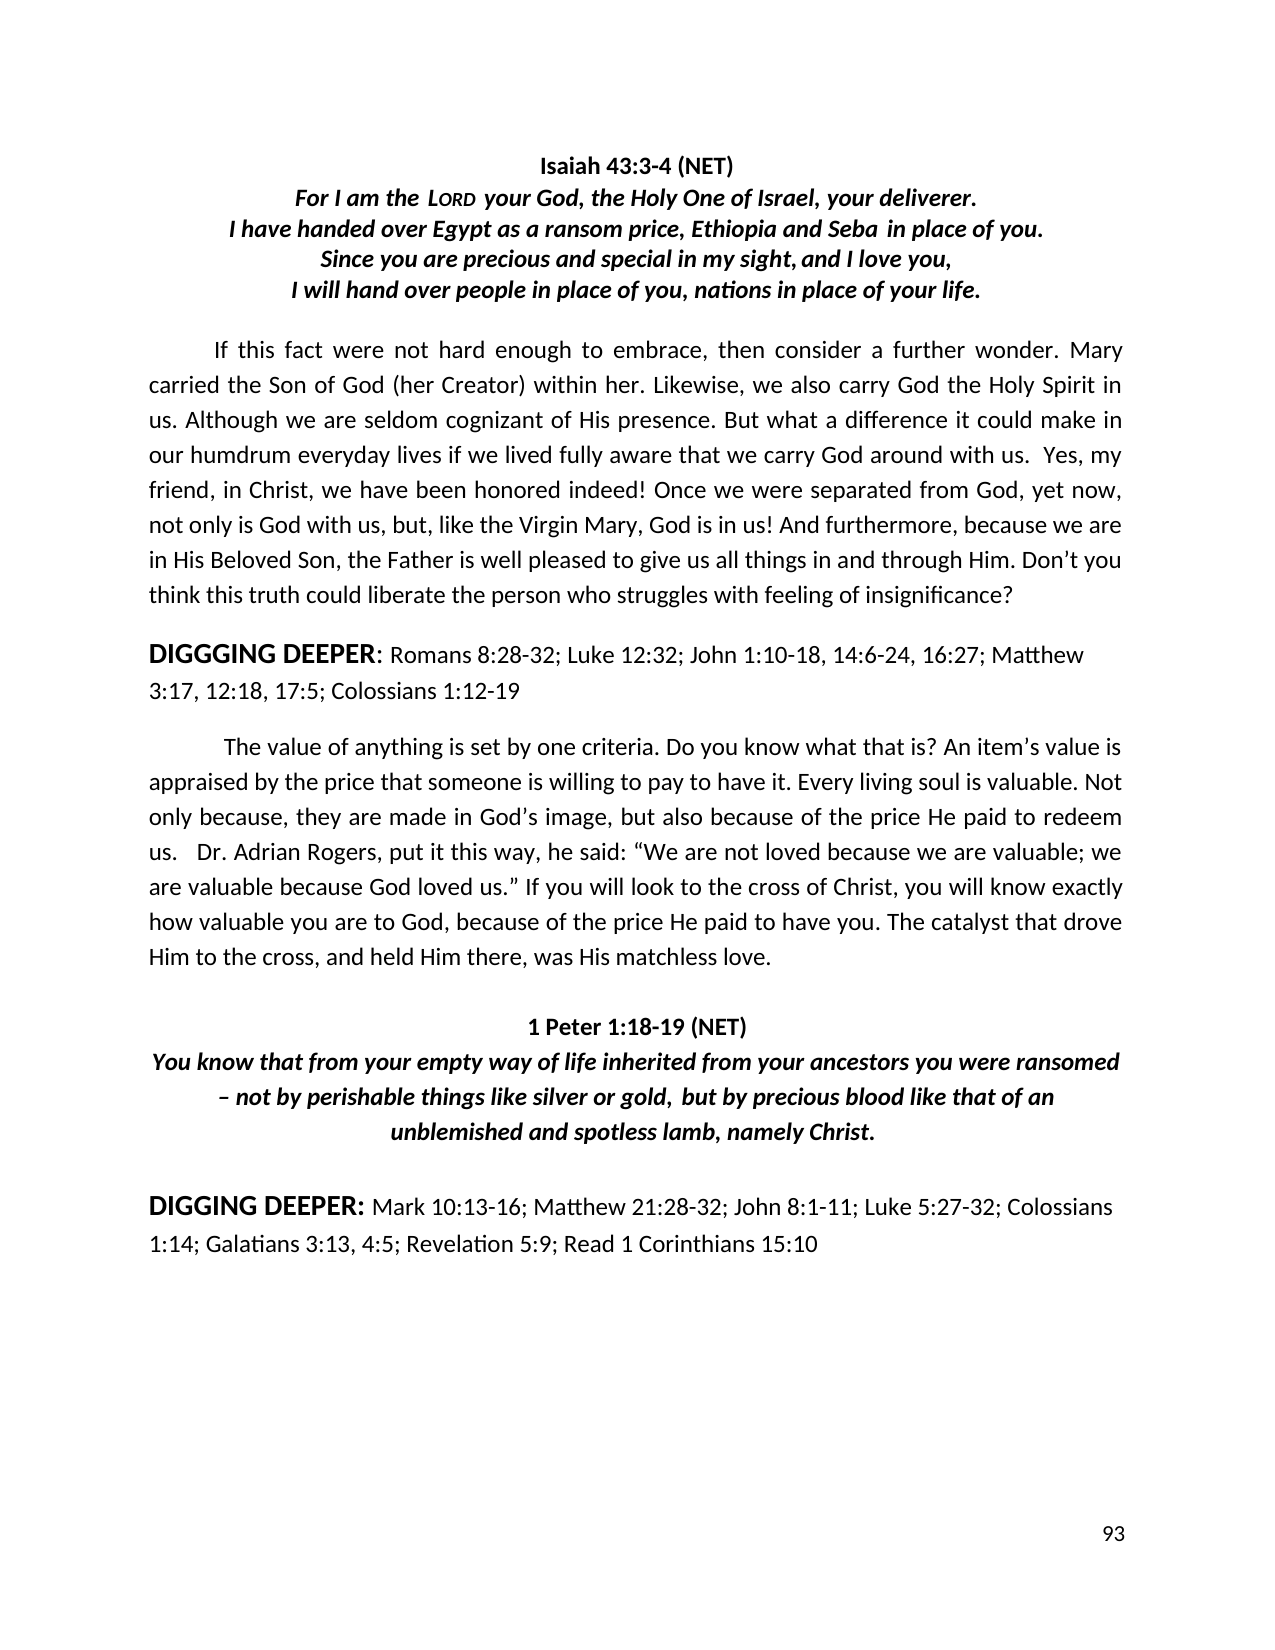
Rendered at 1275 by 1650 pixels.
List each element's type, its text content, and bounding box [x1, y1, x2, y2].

text I will hand over people in place of you, nations in place of your life. [150, 274, 1125, 304]
text If this fact were not hard enough to embrace, then consider a further wonder. Mary carried the Son of God (her Creator) within her. Likewise, we also carry God the Holy Spirit in us. Although we are seldom cognizant of His presence. But what a difference it could make in our humdrum everyday lives if we lived fully aware that we carry God around with us. Yes, my friend, in Christ, we have been honored indeed! Once we were separated from God, yet now, not only is God with us, but, like the Virgin Mary, God is in us! And furthermore, because we are in His Beloved Son, the Father is well pleased to give us all things in and through Him. Don’t you think this truth could liberate the person who struggles with feeling of insignificance? [148, 334, 1124, 610]
text For I am the Lord your God, the Holy One of Israel, your deliverer. [150, 182, 1125, 213]
text DIGGING DEEPER: Mark 10:13-16; Matthew 21:28-32; John 8:1-11; Luke 5:27-32; Colossians [148, 1187, 1124, 1223]
text DIGGGING DEEPER: Romans 8:28-32; Luke 12:32; John 1:10-18, 14:6-24, 16:27; Matthew 3:17, 12:18, 17:5; Colossians 1:12-19 [148, 635, 1124, 706]
text Isaiah 43:3-4 (NET) [152, 150, 1122, 181]
text 1:14; Galatians 3:13, 4:5; Revelation 5:9; Read 1 Corinthians 15:10 [148, 1228, 1124, 1259]
text Since you are precious and special in my sight, and I love you, [150, 243, 1125, 274]
text The value of anything is set by one criteria. Do you know what that is? An item’s value is appraised by the price that someone is willing to pay to have it. Every living soul is valuable. Not only because, they are made in God’s image, but also because of the price He paid to redeem us. Dr. Adrian Rogers, put it this way, he said: “We are not loved because we are valuable; we are valuable because God loved us.” If you will look to the cross of Christ, you will know exactly how valuable you are to God, because of the price He paid to have you. The catalyst that drove Him to the cross, and held Him there, was His matchless love. [148, 731, 1124, 972]
text I have handed over Egypt as a ransom price, Ethiopia and Seba in place of you. [150, 213, 1125, 243]
text You know that from your empty way of life inherited from your ancestors you were ransomed – not by perishable things like silver or gold, but by precious blood like that of an unblemished and spotless lamb, namely Christ. [150, 1046, 1124, 1147]
text 1 Peter 1:18-19 (NET) [150, 1011, 1124, 1042]
